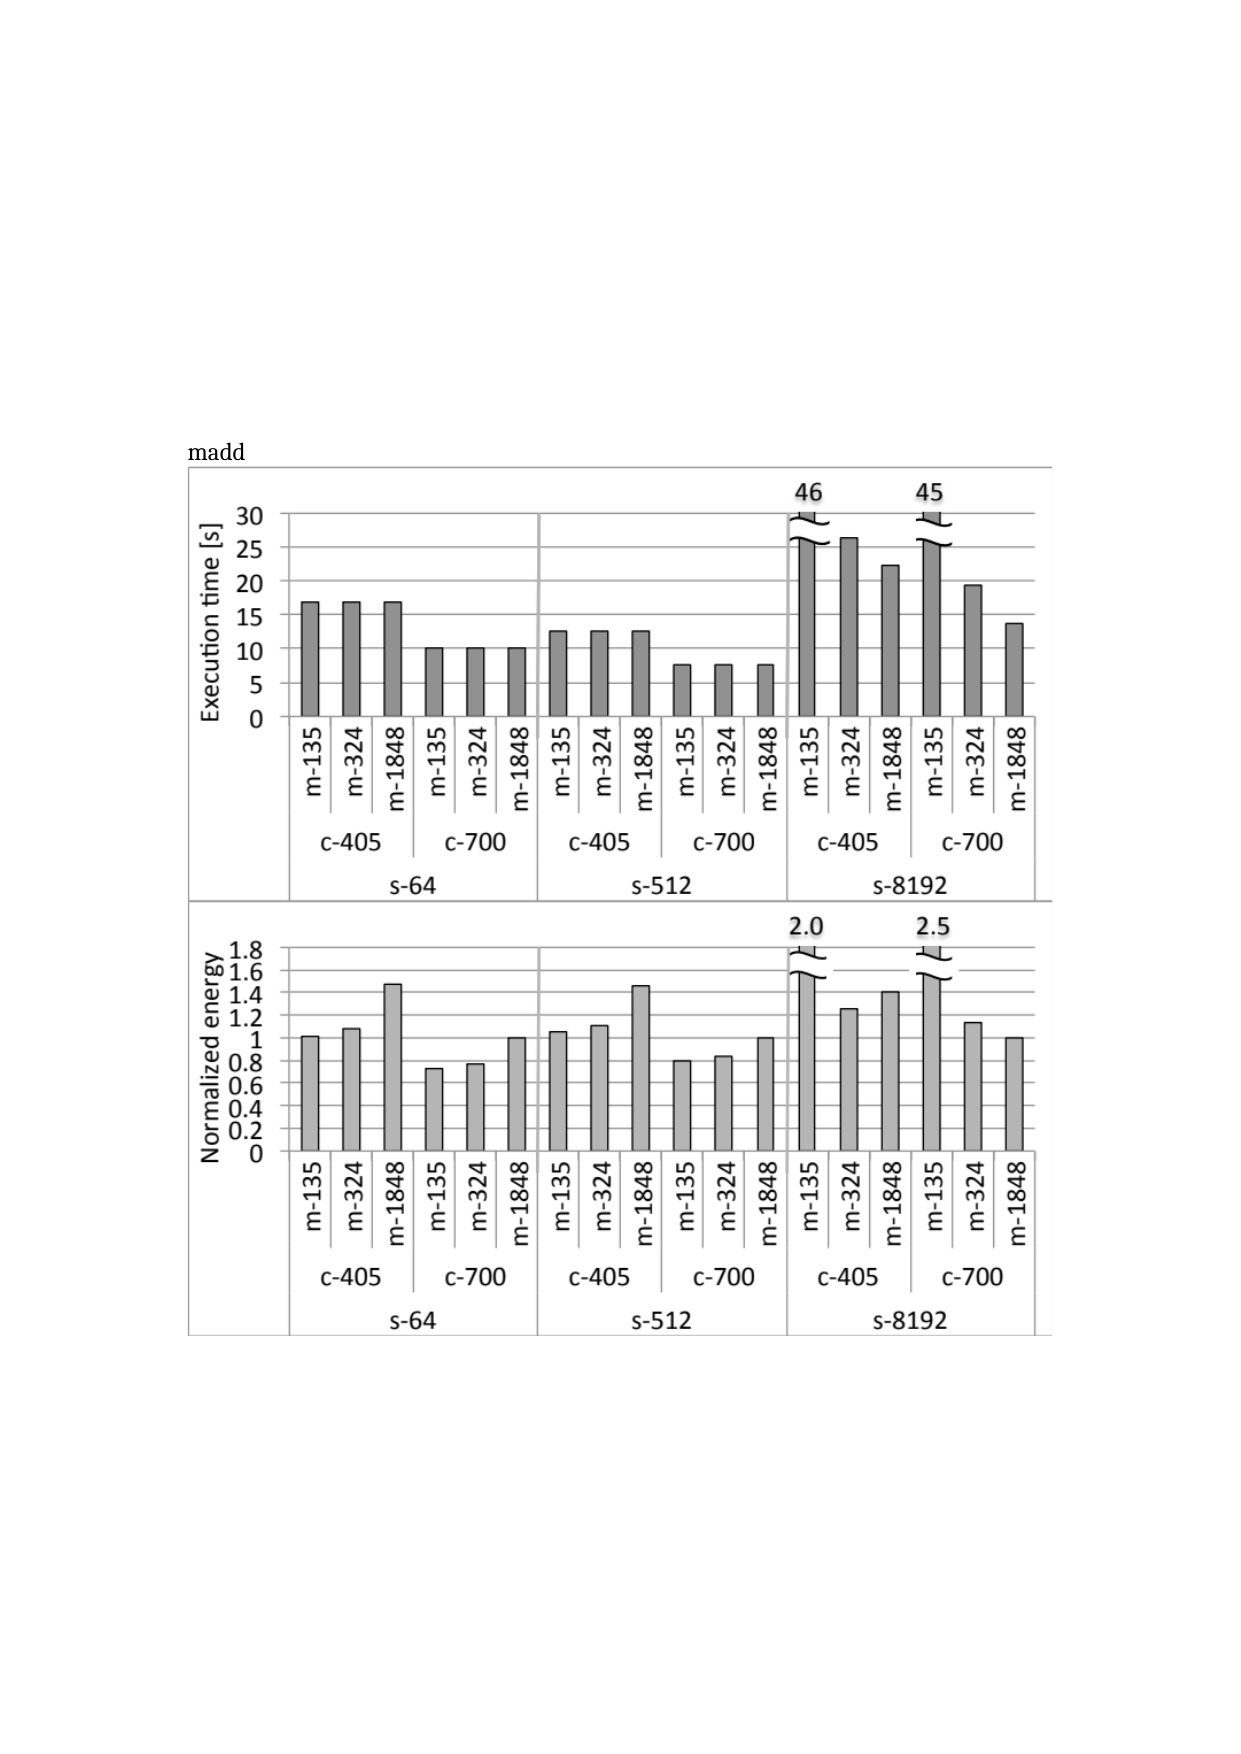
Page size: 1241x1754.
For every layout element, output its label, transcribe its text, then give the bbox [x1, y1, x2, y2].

text madd [187, 437, 1053, 466]
